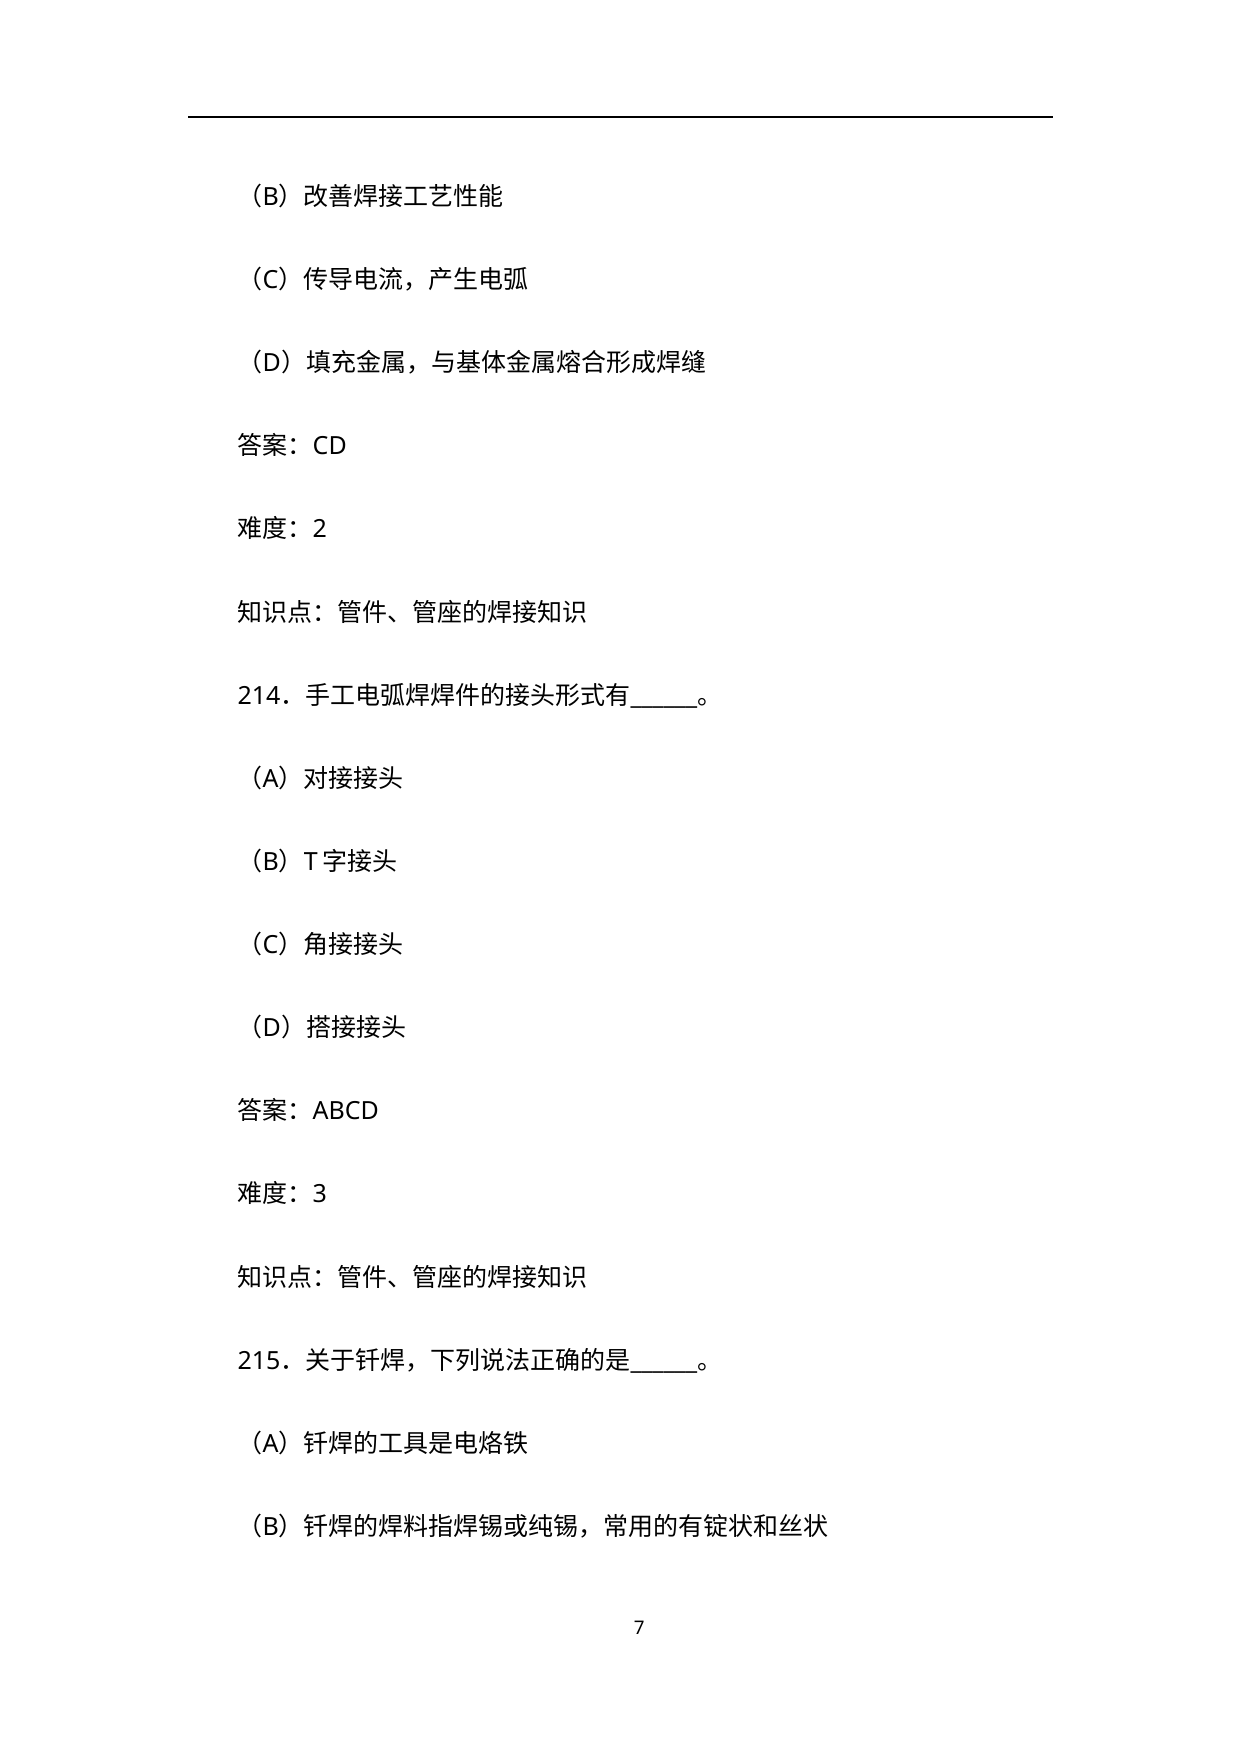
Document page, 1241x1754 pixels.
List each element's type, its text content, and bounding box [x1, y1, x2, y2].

text （A）对接接头 [187, 744, 1053, 809]
text （C）传导电流，产生电弧 [187, 245, 1053, 310]
text 知识点：管件、管座的焊接知识 [187, 578, 1053, 643]
text （C）角接接头 [187, 910, 1053, 975]
text 214．手工电弧焊焊件的接头形式有______。 [187, 661, 1053, 726]
text （D）搭接接头 [187, 993, 1053, 1058]
text 答案：CD [187, 411, 1053, 476]
text （B）T字接头 [187, 827, 1053, 892]
text （A）钎焊的工具是电烙铁 [187, 1409, 1053, 1474]
text 难度：2 [187, 494, 1053, 559]
text （B）钎焊的焊料指焊锡或纯锡，常用的有锭状和丝状 [187, 1492, 1053, 1557]
text （D）填充金属，与基体金属熔合形成焊缝 [187, 328, 1053, 393]
text 知识点：管件、管座的焊接知识 [187, 1243, 1053, 1308]
text 215．关于钎焊，下列说法正确的是______。 [187, 1326, 1053, 1391]
text 答案：ABCD [187, 1076, 1053, 1141]
text （B）改善焊接工艺性能 [187, 162, 1053, 227]
text 难度：3 [187, 1159, 1053, 1224]
